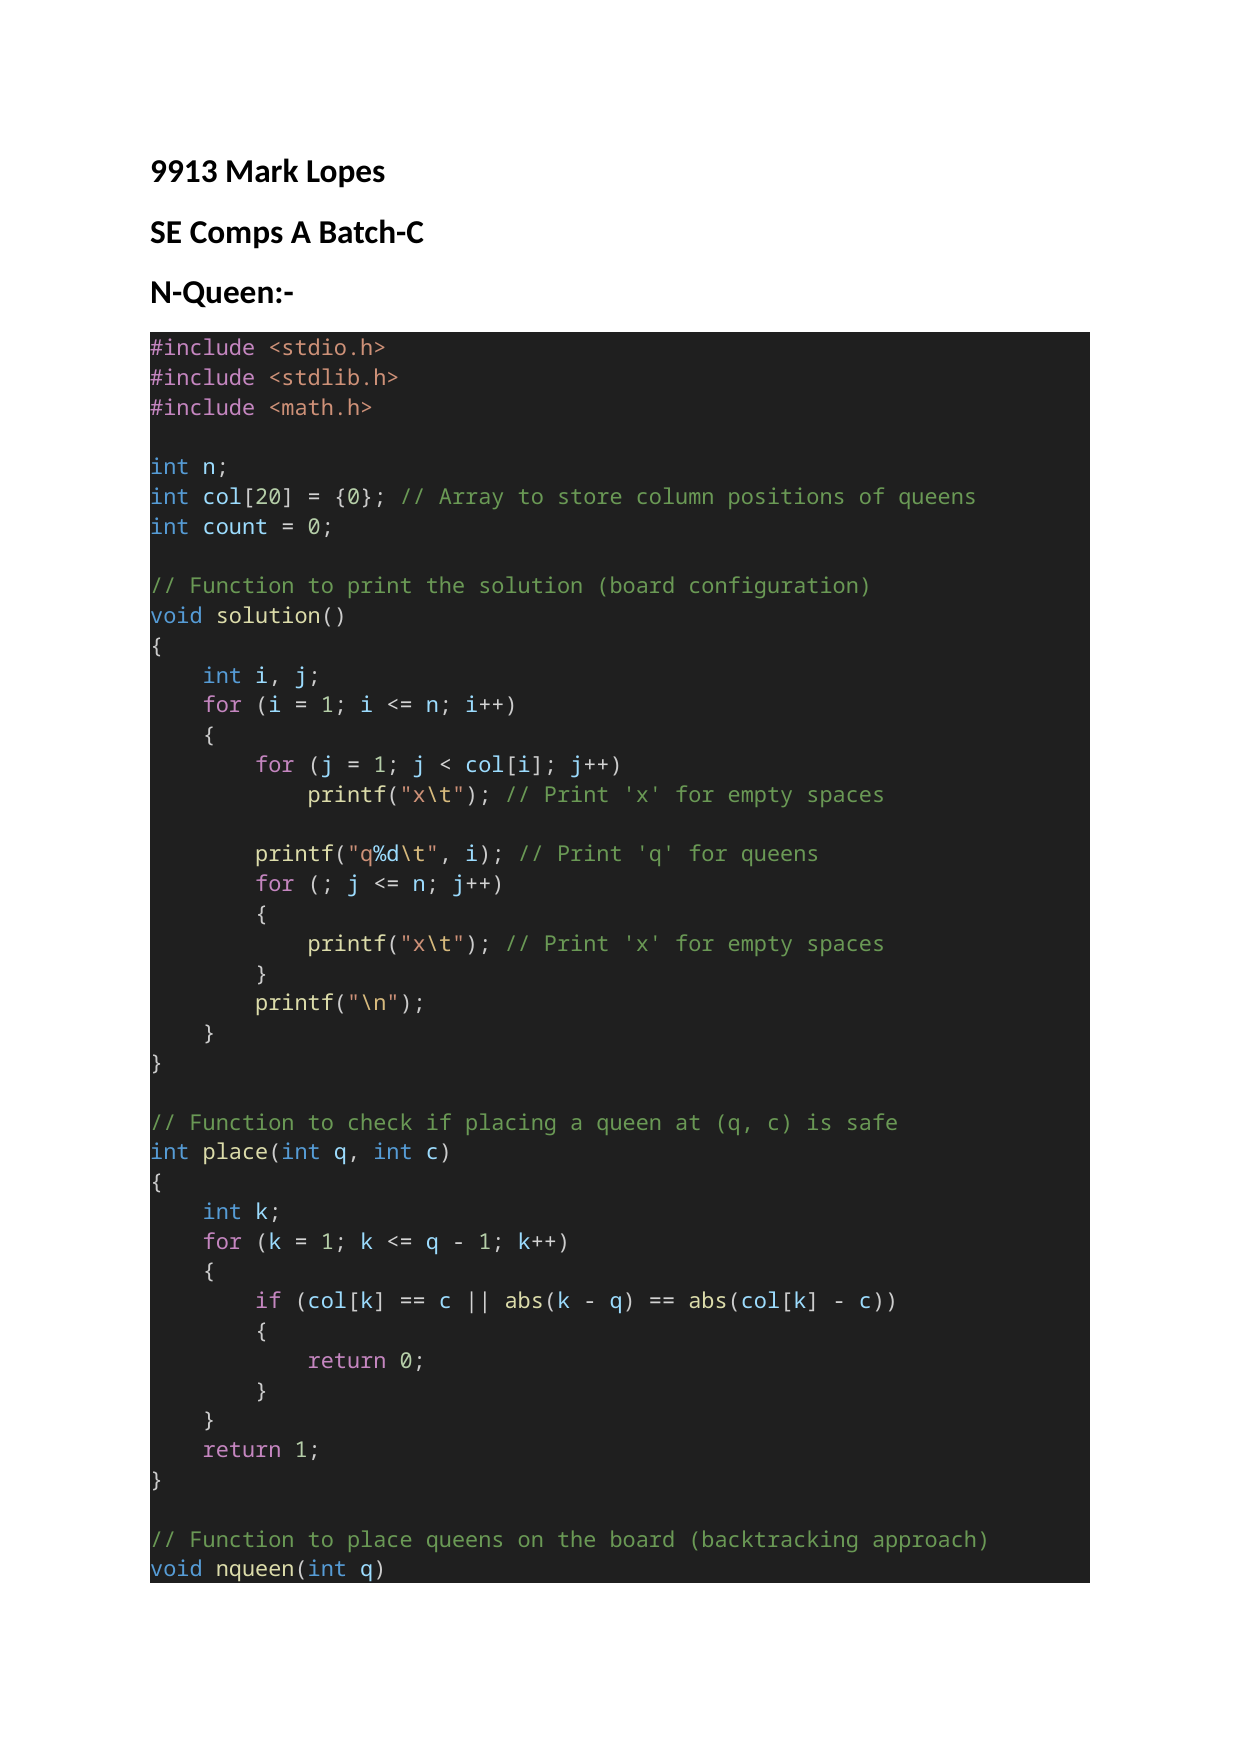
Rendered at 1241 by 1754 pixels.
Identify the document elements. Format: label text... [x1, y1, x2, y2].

text { [150, 898, 1090, 928]
text #include <stdlib.h> [150, 362, 1090, 391]
text for (; j <= n; j++) [150, 868, 1090, 898]
text int i, j; [150, 659, 1090, 689]
text } [150, 1404, 1090, 1434]
text } [150, 957, 1090, 987]
text int count = 0; [150, 511, 1090, 540]
text // Function to print the solution (board configuration) [150, 570, 1090, 600]
text } [150, 1047, 1090, 1077]
text // Function to check if placing a queen at (q, c) is safe [150, 1106, 1090, 1136]
text int col[20] = {0}; // Array to store column positions of queens [150, 481, 1090, 511]
text { [150, 719, 1090, 749]
text for (k = 1; k <= q - 1; k++) [150, 1226, 1090, 1255]
text printf("x\t"); // Print 'x' for empty spaces [150, 928, 1090, 957]
text { [150, 630, 1090, 659]
text N-Queen:- [150, 271, 1090, 312]
text for (j = 1; j < col[i]; j++) [150, 749, 1090, 779]
text { [150, 1315, 1090, 1345]
text printf("\n"); [150, 987, 1090, 1017]
text int place(int q, int c) [150, 1136, 1090, 1166]
text } [150, 1464, 1090, 1494]
text { [150, 1255, 1090, 1285]
text void solution() [150, 600, 1090, 630]
text 9913 Mark Lopes [150, 150, 1090, 191]
text { [150, 1166, 1090, 1196]
text } [150, 1374, 1090, 1404]
text return 0; [150, 1345, 1090, 1374]
text } [150, 1017, 1090, 1047]
text void nqueen(int q) [150, 1553, 1090, 1583]
text int n; [150, 451, 1090, 481]
text if (col[k] == c || abs(k - q) == abs(col[k] - c)) [150, 1285, 1090, 1315]
text int k; [150, 1196, 1090, 1226]
text // Function to place queens on the board (backtracking approach) [150, 1523, 1090, 1553]
text printf("q%d\t", i); // Print 'q' for queens [150, 838, 1090, 868]
text return 1; [150, 1434, 1090, 1464]
text #include <math.h> [150, 391, 1090, 421]
text printf("x\t"); // Print 'x' for empty spaces [150, 779, 1090, 808]
text #include <stdio.h> [150, 332, 1090, 362]
text SE Comps A Batch-C [150, 211, 1090, 251]
text for (i = 1; i <= n; i++) [150, 689, 1090, 719]
